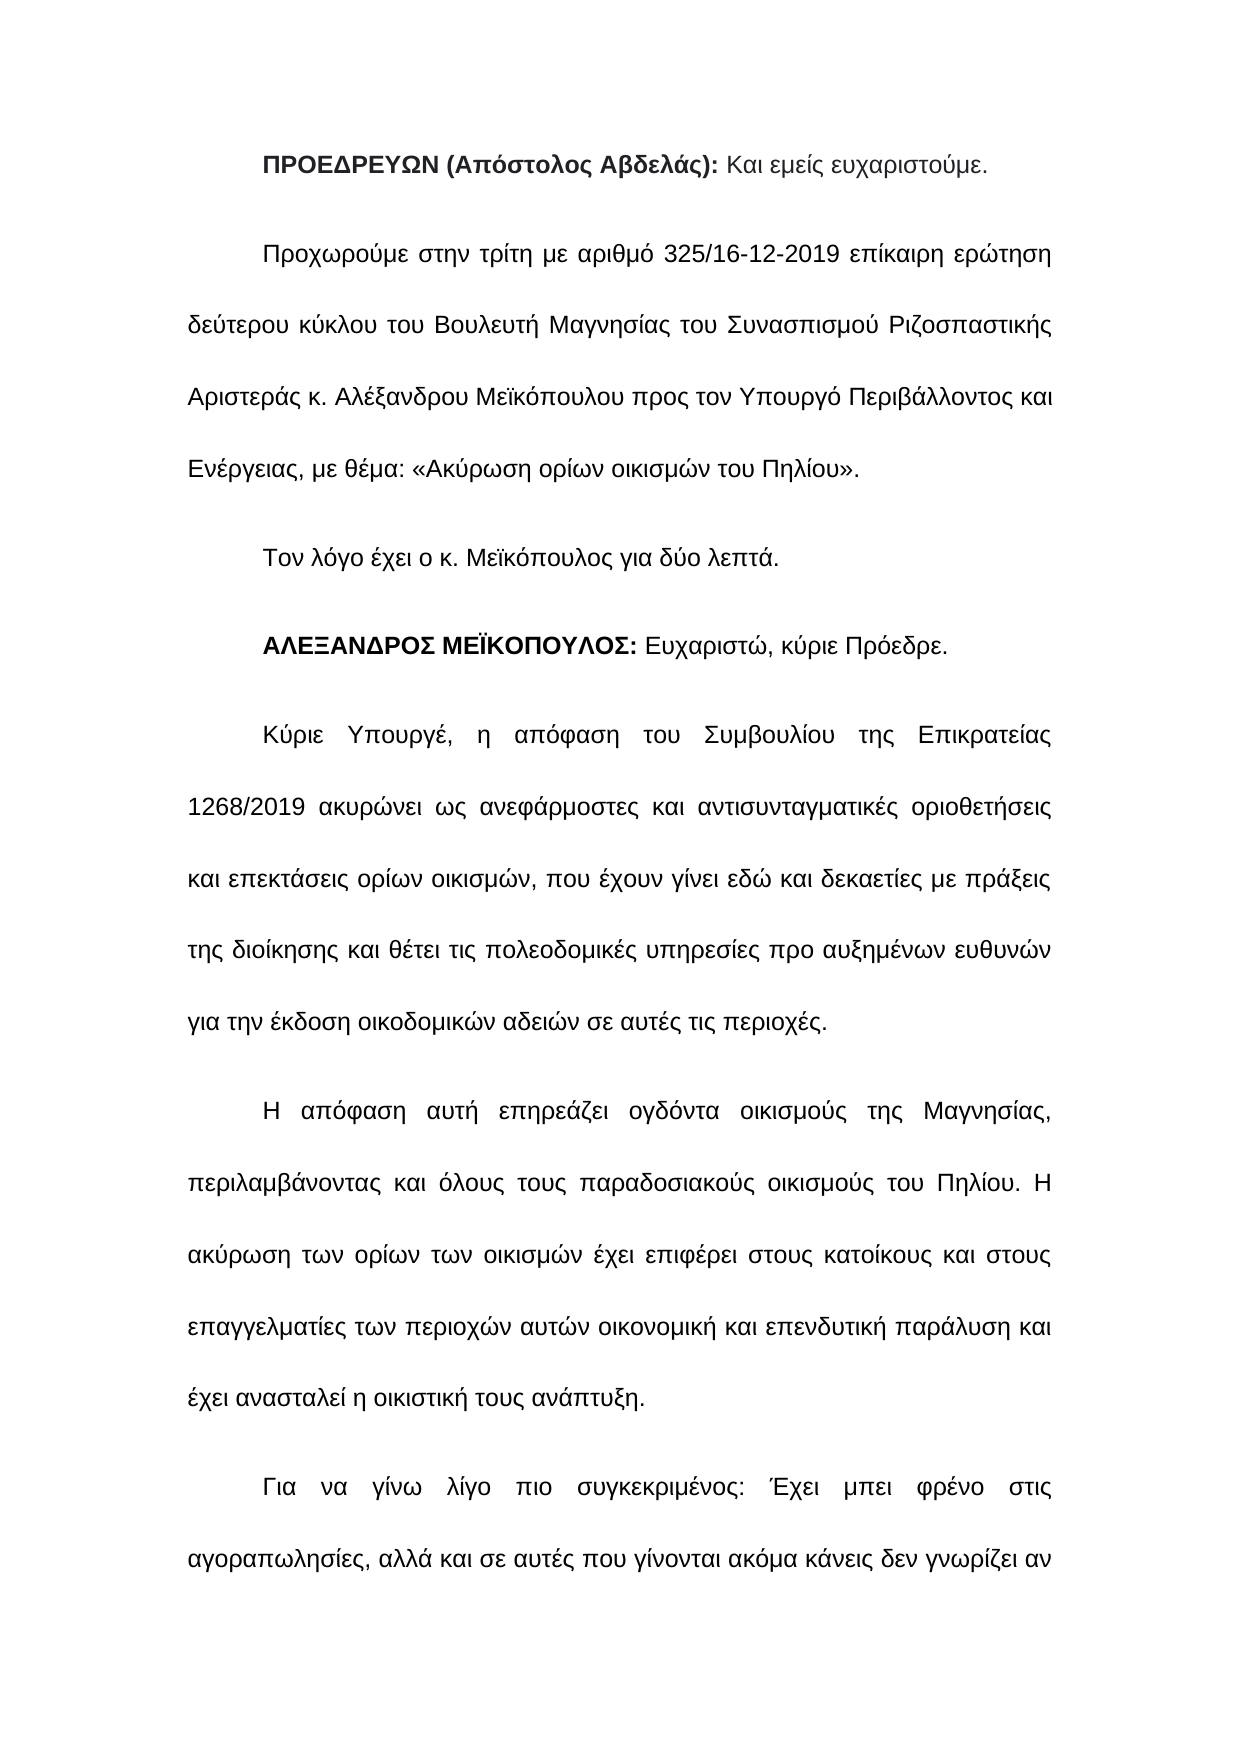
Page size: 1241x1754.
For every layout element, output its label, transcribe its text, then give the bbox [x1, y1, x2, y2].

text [187, 1472, 1053, 1572]
text ΑΛΕΞΑΝΔΡΟΣ ΜΕΪΚΟΠΟΥΛΟΣ: Ευχαριστώ, κύριε Πρόεδρε. [187, 631, 1053, 660]
text ΠΡΟΕΔΡΕΥΩΝ (Απόστολος Αβδελάς): Και εμείς ευχαριστούμε. [187, 150, 1053, 179]
text Κύριε Υπουργέ, η απόφαση του Συμβουλίου της Επικρατείας 1268/2019 ακυρώνει ως ανεφάρμοστες και αντισυνταγματικές οριοθετήσεις και επεκτάσεις ορίων οικισμών, που έχουν γίνει εδώ και δεκαετίες με πράξεις της διοίκησης και θέτει τις πολεοδομικές υπηρεσίες προ αυξημένων ευθυνών για την έκδοση οικοδομικών αδειών σε αυτές τις περιοχές. [187, 720, 1053, 1036]
text Η απόφαση αυτή επηρεάζει ογδόντα οικισμούς της Μαγνησίας, περιλαμβάνοντας και όλους τους παραδοσιακούς οικισμούς του Πηλίου. Η ακύρωση των ορίων των οικισμών έχει επιφέρει στους κατοίκους και στους επαγγελματίες των περιοχών αυτών οικονομική και επενδυτική παράλυση και έχει ανασταλεί η οικιστική τους ανάπτυξη. [187, 1096, 1053, 1412]
text Τον λόγο έχει ο κ. Μεϊκόπουλος για δύο λεπτά. [187, 543, 1053, 571]
text Προχωρούμε στην τρίτη με αριθμό 325/16-12-2019 επίκαιρη ερώτηση δεύτερου κύκλου του Βουλευτή Μαγνησίας του Συνασπισμού Ριζοσπαστικής Αριστεράς κ. Αλέξανδρου Μεϊκόπουλου προς τον Υπουργό Περιβάλλοντος και Ενέργειας, με θέμα: «Ακύρωση ορίων οικισμών του Πηλίου». [187, 238, 1053, 483]
